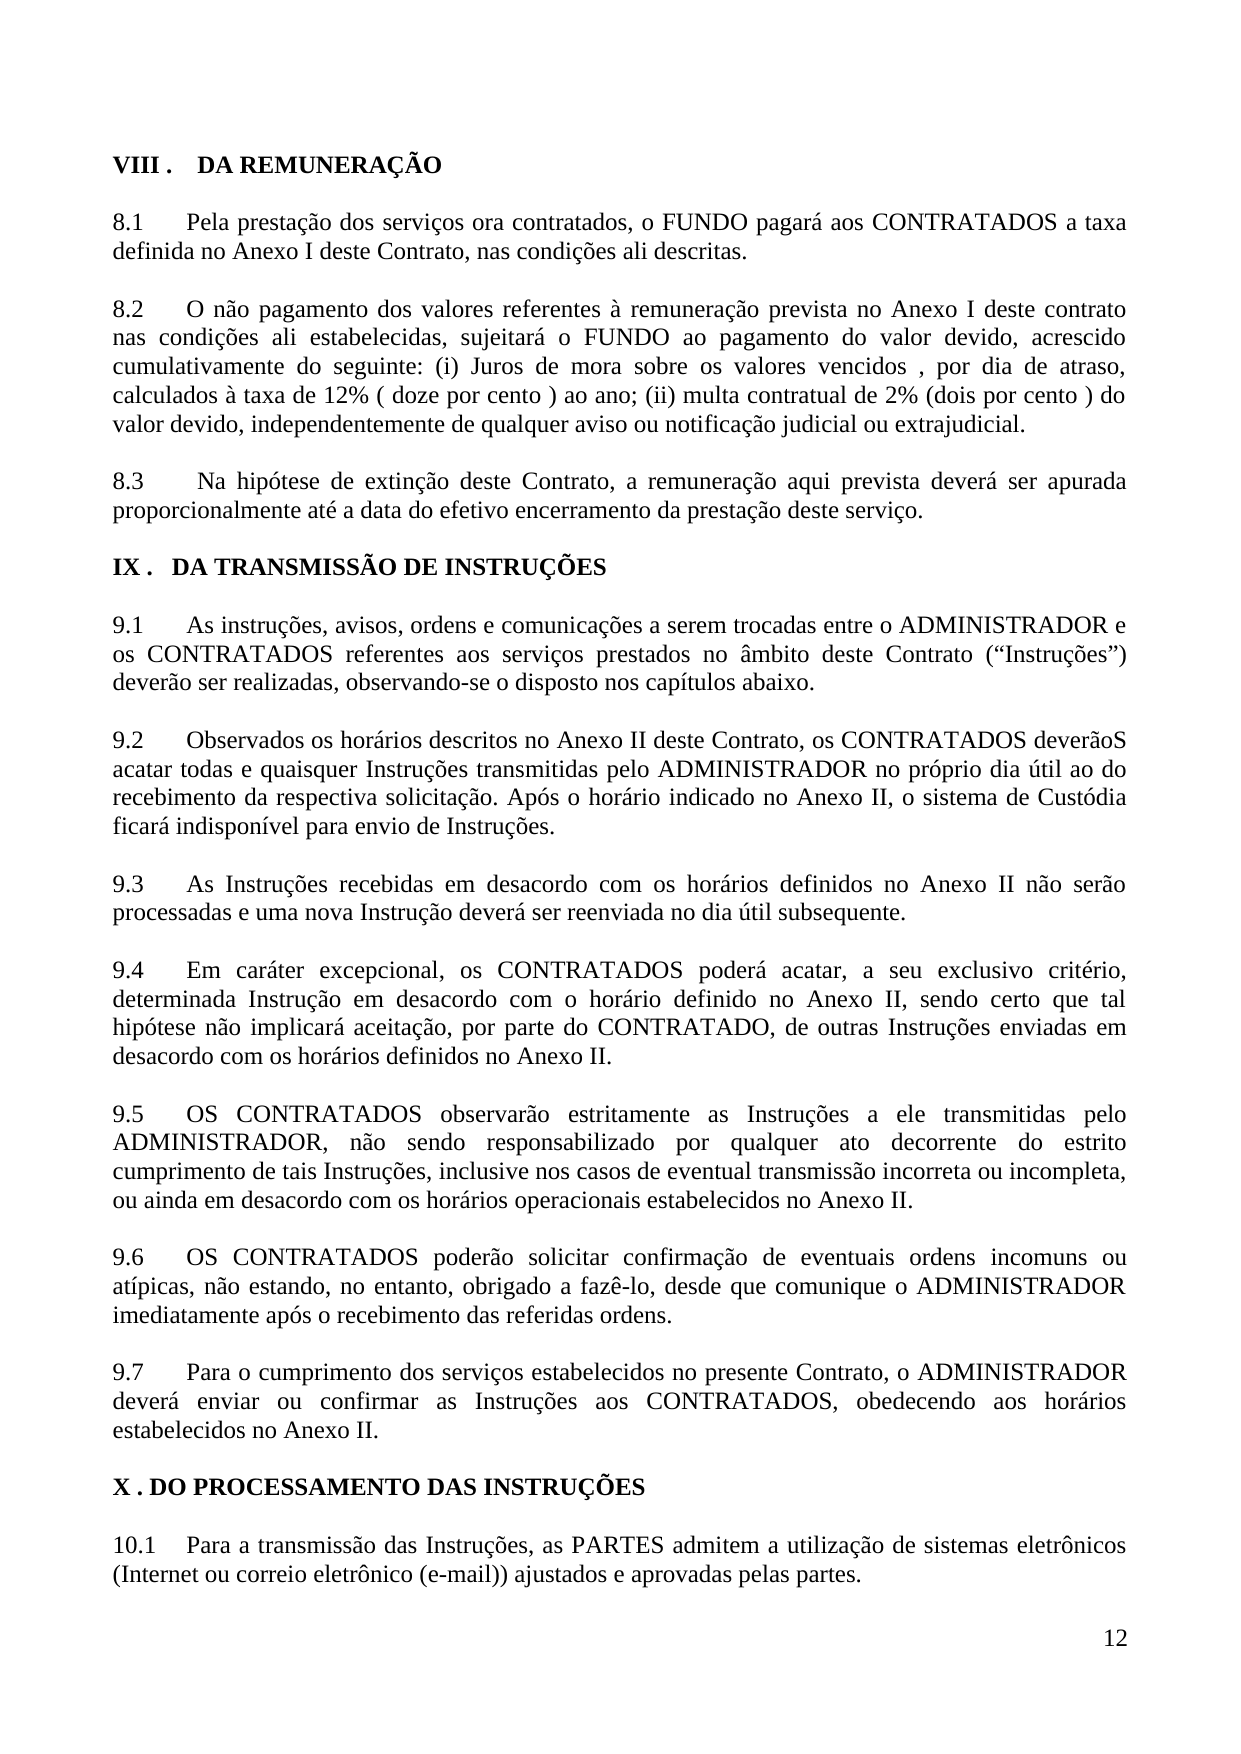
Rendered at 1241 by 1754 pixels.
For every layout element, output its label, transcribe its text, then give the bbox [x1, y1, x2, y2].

text X . DO PROCESSAMENTO DAS INSTRUÇÕES [112, 1472, 1128, 1501]
text 9.3 As Instruções recebidas em desacordo com os horários definidos no Anexo II não serão processadas e uma nova Instrução deverá ser reenviada no dia útil subsequente. [112, 869, 1128, 926]
list 9.1 As instruções, avisos, ordens e comunicações a serem trocadas entre o ADMINISTRADOR e os CONTRATADOS referentes aos serviços prestados no âmbito deste Contrato (“Instruções”) deverão ser realizadas, observando-se o disposto nos capítulos abaixo. [112, 610, 1128, 696]
list O não pagamento dos valores referentes à remuneração prevista no Anexo I deste contrato nas condições ali estabelecidas, sujeitará o FUNDO ao pagamento do valor devido, acrescido cumulativamente do seguinte: (i) Juros de mora sobre os valores vencidos , por dia de atraso, calculados à taxa de 12% ( doze por cento ) ao ano; (ii) multa contratual de 2% (dois por cento ) do valor devido, independentemente de qualquer aviso ou notificação judicial ou extrajudicial. [112, 294, 1128, 437]
text 9.2 Observados os horários descritos no Anexo II deste Contrato, os CONTRATADOS deverãoS acatar todas e quaisquer Instruções transmitidas pelo ADMINISTRADOR no próprio dia útil ao do recebimento da respectiva solicitação. Após o horário indicado no Anexo II, o sistema de Custódia ficará indisponível para envio de Instruções. [112, 725, 1128, 840]
text 10.1 Para a transmissão das Instruções, as PARTES admitem a utilização de sistemas eletrônicos (Internet ou correio eletrônico (e-mail)) ajustados e aprovadas pelas partes. [112, 1530, 1128, 1587]
text VIII . DA REMUNERAÇÃO [112, 150, 1128, 179]
text 9.5 OS CONTRATADOS observarão estritamente as Instruções a ele transmitidas pelo ADMINISTRADOR, não sendo responsabilizado por qualquer ato decorrente do estrito cumprimento de tais Instruções, inclusive nos casos de eventual transmissão incorreta ou incompleta, ou ainda em desacordo com os horários operacionais estabelecidos no Anexo II. [112, 1099, 1128, 1214]
text 9.7 Para o cumprimento dos serviços estabelecidos no presente Contrato, o ADMINISTRADOR deverá enviar ou confirmar as Instruções aos CONTRATADOS, obedecendo aos horários estabelecidos no Anexo II. [112, 1357, 1128, 1444]
text IX . DA TRANSMISSÃO DE INSTRUÇÕES [112, 552, 1128, 581]
text 9.4 Em caráter excepcional, os CONTRATADOS poderá acatar, a seu exclusivo critério, determinada Instrução em desacordo com o horário definido no Anexo II, sendo certo que tal hipótese não implicará aceitação, por parte do CONTRATADO, de outras Instruções enviadas em desacordo com os horários definidos no Anexo II. [112, 955, 1128, 1070]
list Na hipótese de extinção deste Contrato, a remuneração aqui prevista deverá ser apurada proporcionalmente até a data do efetivo encerramento da prestação deste serviço. [112, 466, 1128, 524]
text 9.6 OS CONTRATADOS poderão solicitar confirmação de eventuais ordens incomuns ou atípicas, não estando, no entanto, obrigado a fazê-lo, desde que comunique o ADMINISTRADOR imediatamente após o recebimento das referidas ordens. [112, 1242, 1128, 1329]
list Pela prestação dos serviços ora contratados, o FUNDO pagará aos CONTRATADOS a taxa definida no Anexo I deste Contrato, nas condições ali descritas. [112, 207, 1128, 265]
